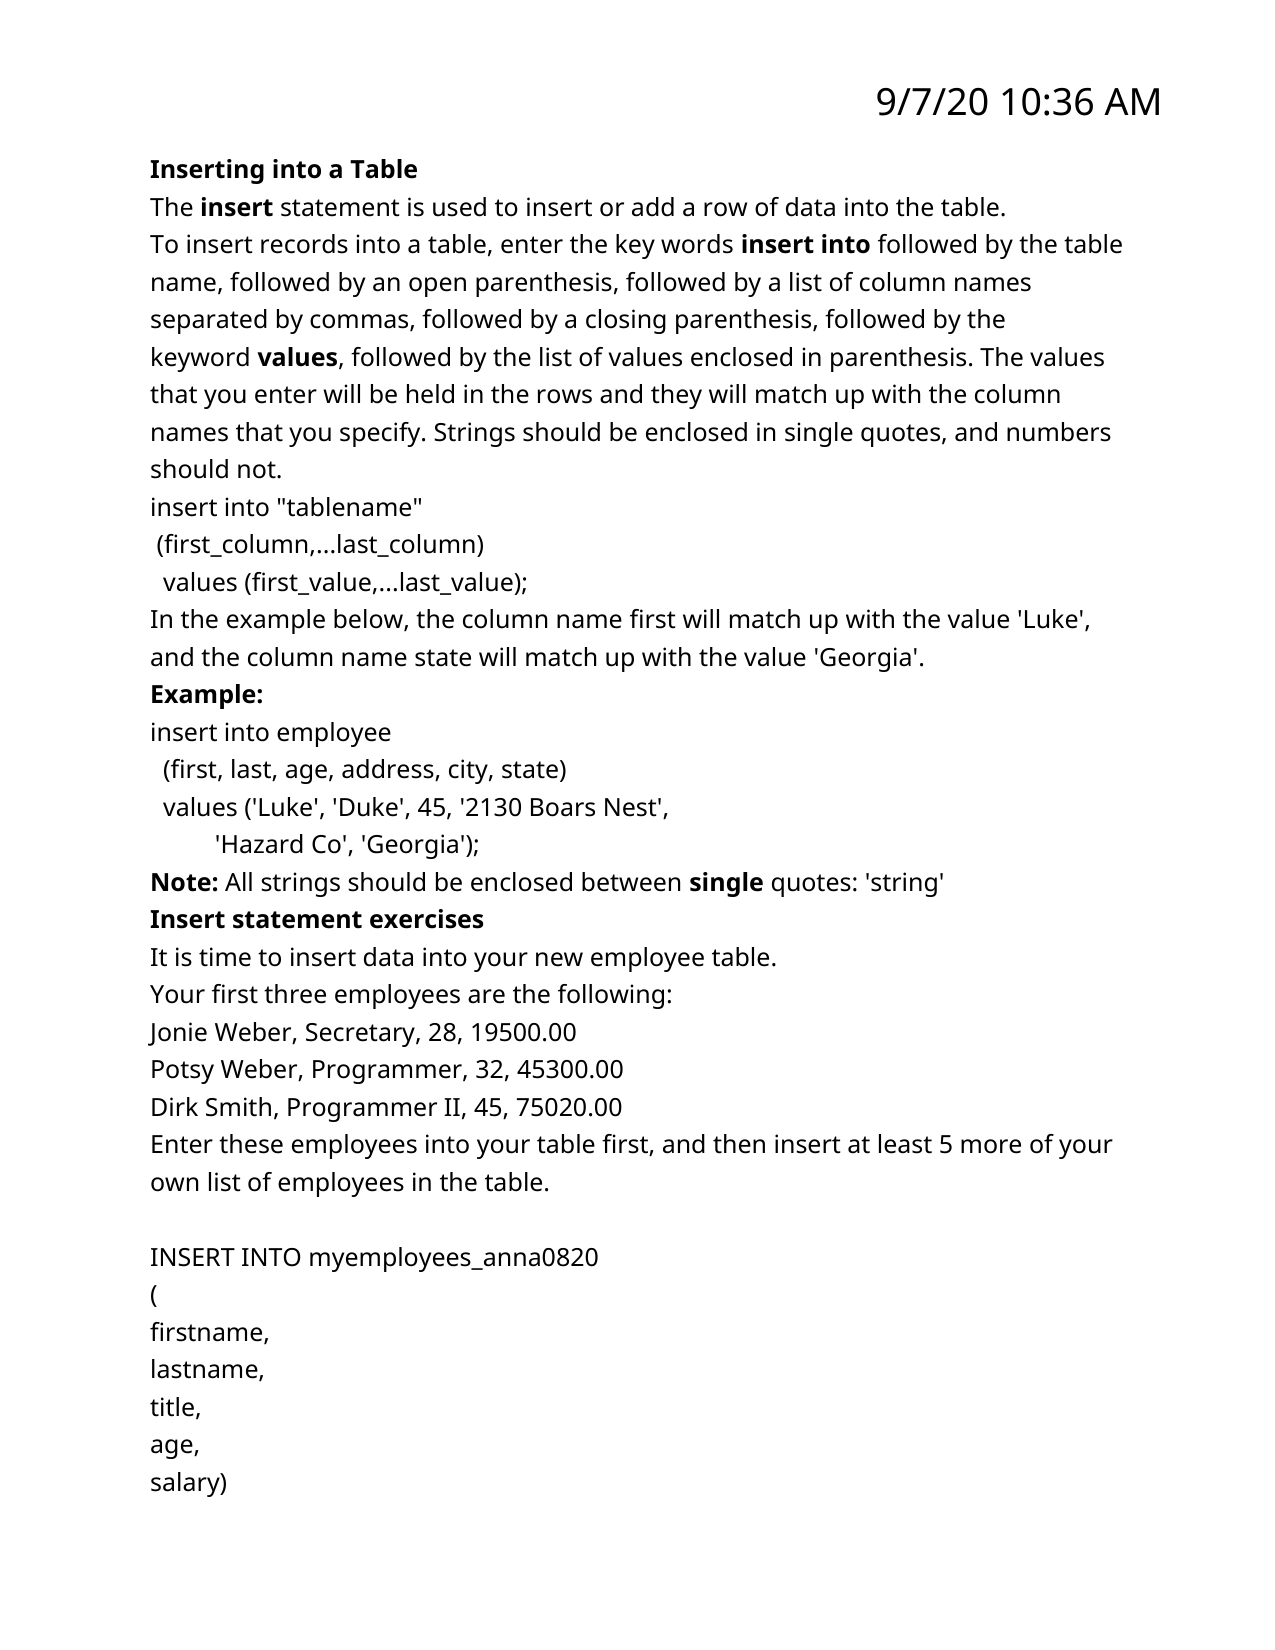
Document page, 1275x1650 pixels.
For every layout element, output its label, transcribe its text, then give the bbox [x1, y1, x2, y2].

text Enter these employees into your table first, and then insert at least 5 more of your own list of employees in the table. [150, 1125, 1125, 1200]
text Inserting into a Table [150, 150, 1125, 187]
text Example: [150, 675, 1125, 712]
text Jonie Weber, Secretary, 28, 19500.00 Potsy Weber, Programmer, 32, 45300.00 Dirk Smith, Programmer II, 45, 75020.00 [150, 1012, 1125, 1125]
text salary) [150, 1462, 1125, 1500]
text To insert records into a table, enter the key words insert into followed by the table name, followed by an open parenthesis, followed by a list of column names separated by commas, followed by a closing parenthesis, followed by the keyword values, followed by the list of values enclosed in parenthesis. The values that you enter will be held in the rows and they will match up with the column names that you specify. Strings should be enclosed in single quotes, and numbers should not. [150, 225, 1125, 487]
text INSERT INTO myemployees_anna0820 [150, 1237, 1125, 1275]
text lastname, [150, 1350, 1125, 1387]
text Your first three employees are the following: [150, 975, 1125, 1012]
text In the example below, the column name first will match up with the value 'Luke', and the column name state will match up with the value 'Georgia'. [150, 600, 1125, 675]
text age, [150, 1425, 1125, 1462]
text insert into "tablename" (first_column,...last_column) values (first_value,...last_value); [150, 487, 1125, 600]
text ( [150, 1275, 1125, 1312]
text Insert statement exercises [150, 900, 1125, 937]
text insert into employee (first, last, age, address, city, state) values ('Luke', 'Duke', 45, '2130 Boars Nest', 'Hazard Co', 'Georgia'); [150, 712, 1125, 862]
text Note: All strings should be enclosed between single quotes: 'string' [150, 862, 1125, 900]
text title, [150, 1387, 1125, 1425]
text The insert statement is used to insert or add a row of data into the table. [150, 187, 1125, 225]
text firstname, [150, 1312, 1125, 1350]
text It is time to insert data into your new employee table. [150, 937, 1125, 975]
